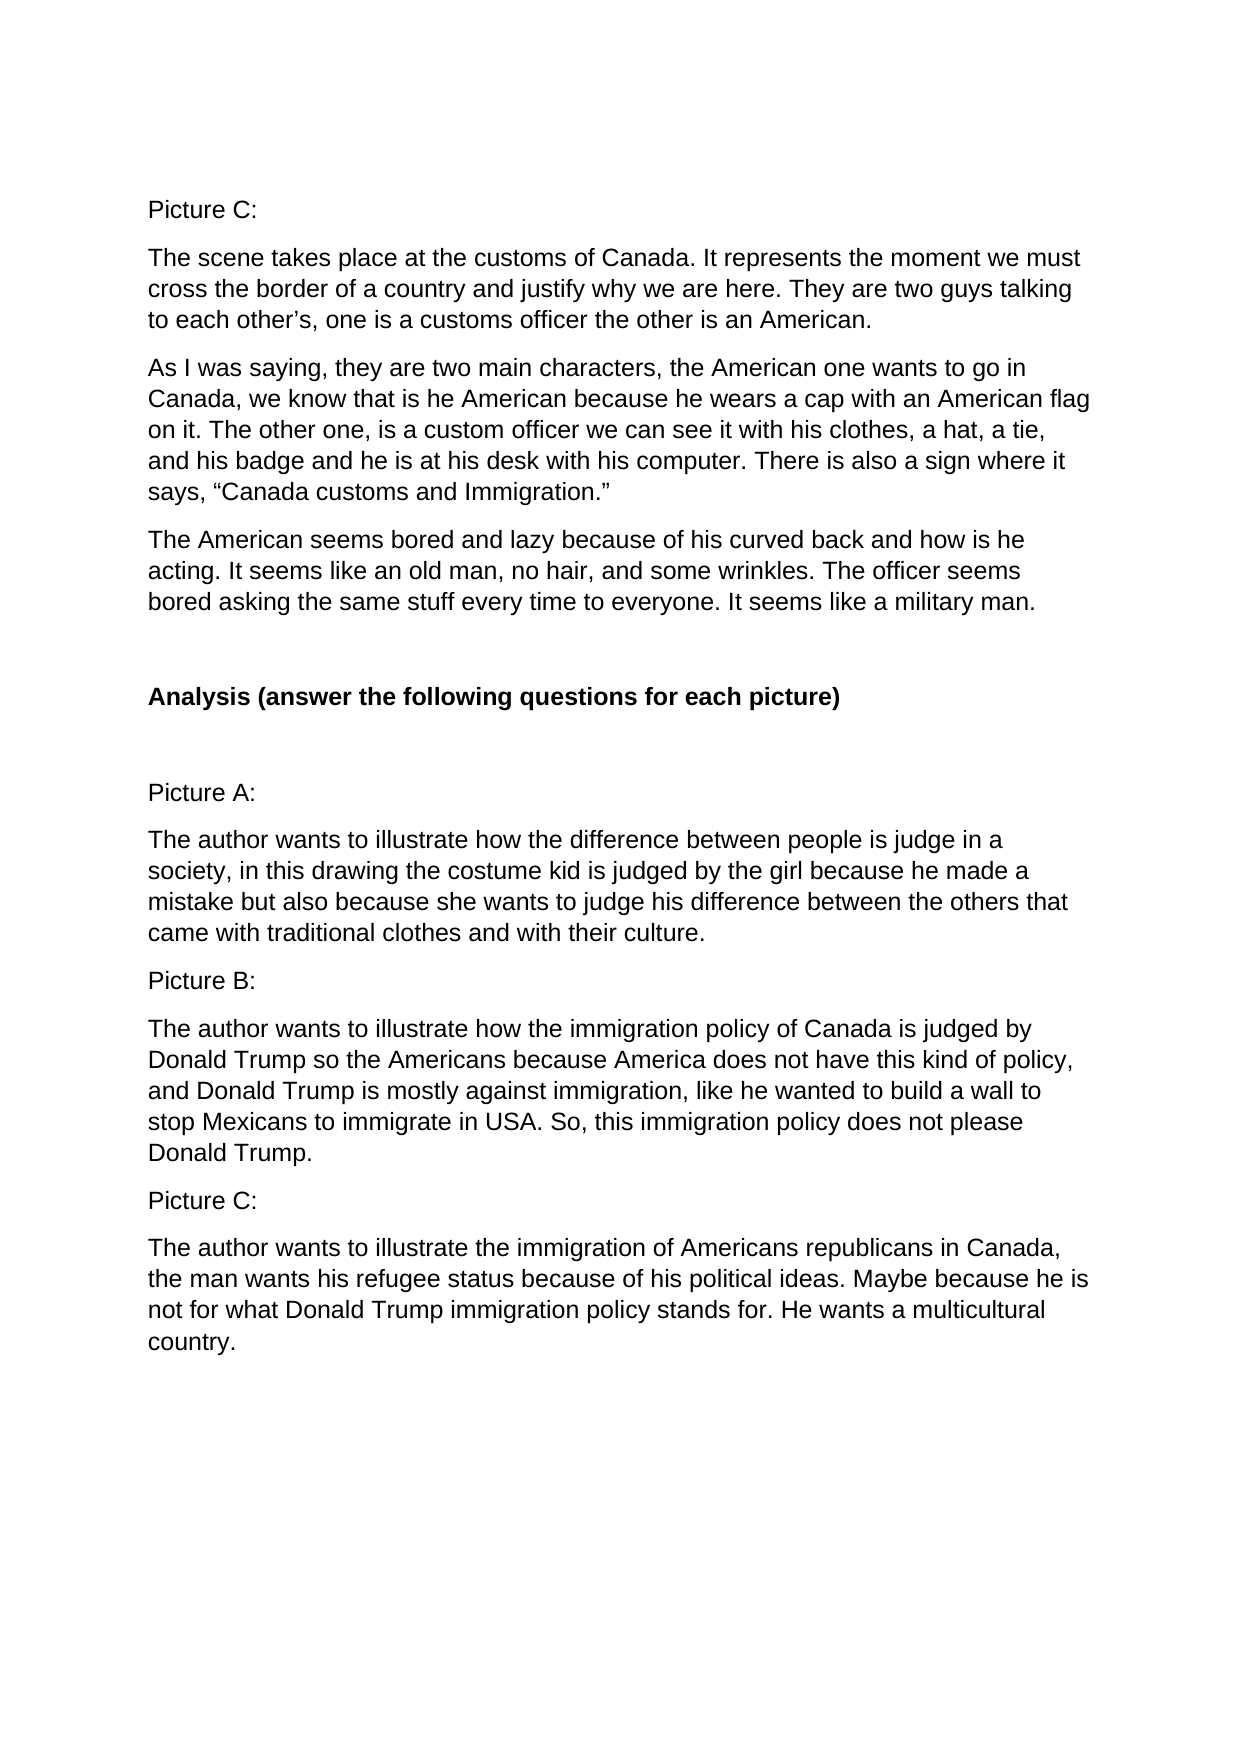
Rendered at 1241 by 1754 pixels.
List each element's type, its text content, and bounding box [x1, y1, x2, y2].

text As I was saying, they are two main characters, the American one wants to go in Canada, we know that is he American because he wears a cap with an American flag on it. The other one, is a custom officer we can see it with his clothes, a hat, a tie, and his badge and he is at his desk with his computer. There is also a sign where it says, “Canada customs and Immigration.” [148, 353, 1093, 506]
text Analysis (answer the following questions for each picture) [148, 682, 1093, 711]
text The author wants to illustrate how the difference between people is judge in a society, in this drawing the costume kid is judged by the girl because he made a mistake but also because she wants to judge his difference between the others that came with traditional clothes and with their culture. [148, 825, 1093, 947]
text The American seems bored and lazy because of his curved back and how is he acting. It seems like an old man, no hair, and some wrinkles. The officer seems bored asking the same stuff every time to everyone. It seems like a military man. [148, 525, 1093, 616]
text Picture C: [148, 1186, 1093, 1214]
text The scene takes place at the customs of Canada. It represents the moment we must cross the border of a country and justify why we are here. They are two guys talking to each other’s, one is a customs officer the other is an American. [148, 243, 1093, 334]
text Picture A: [148, 778, 1093, 806]
text The author wants to illustrate the immigration of Americans republicans in Canada, the man wants his refugee status because of his political ideas. Maybe because he is not for what Donald Trump immigration policy stands for. He wants a multicultural country. [148, 1233, 1093, 1355]
text Picture B: [148, 966, 1093, 995]
text The author wants to illustrate how the immigration policy of Canada is judged by Donald Trump so the Americans because America does not have this kind of policy, and Donald Trump is mostly against immigration, like he wanted to build a wall to stop Mexicans to immigrate in USA. So, this immigration policy does not please Donald Trump. [148, 1014, 1093, 1167]
text Picture C: [148, 195, 1093, 224]
